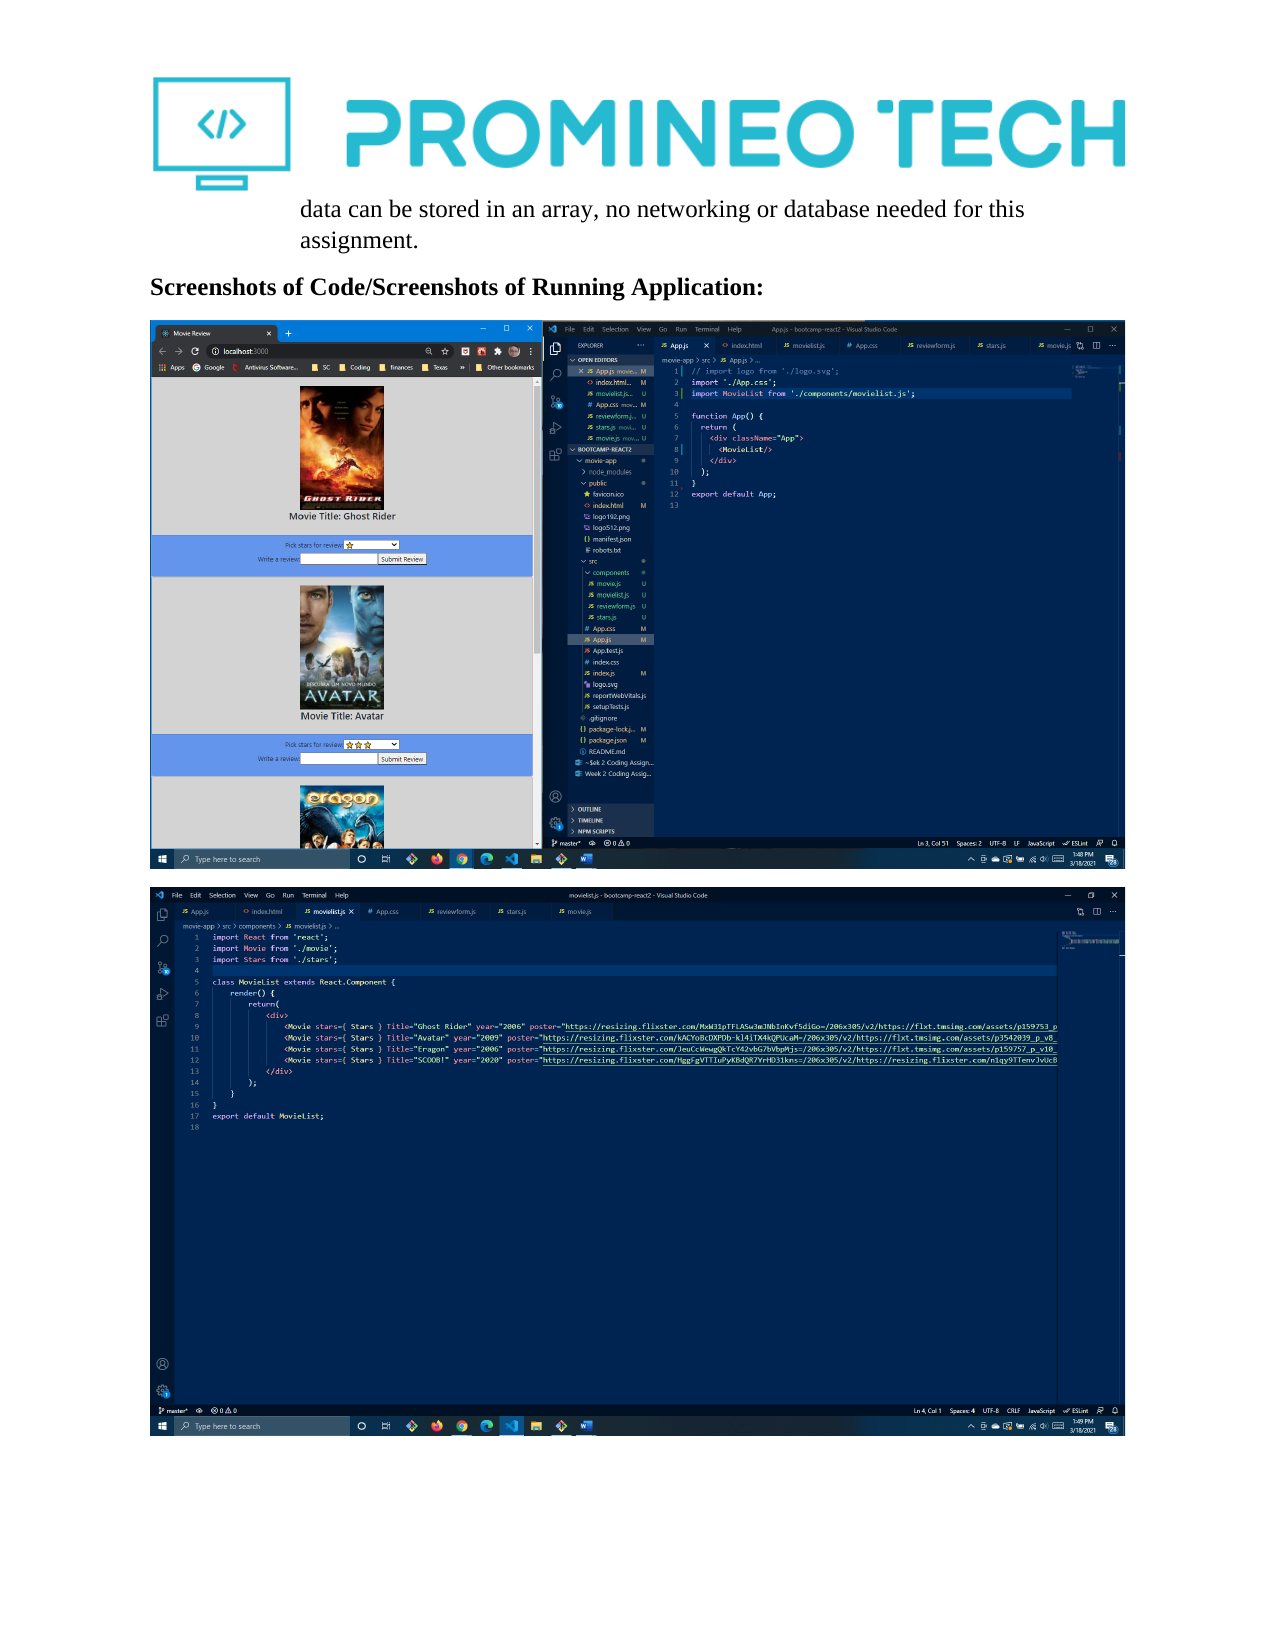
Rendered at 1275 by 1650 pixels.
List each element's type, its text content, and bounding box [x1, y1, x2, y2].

picture [150, 320, 1125, 869]
picture [150, 887, 1125, 1436]
text Screenshots of Code/Screenshots of Running Application: [150, 272, 1125, 301]
picture [150, 75, 1125, 194]
